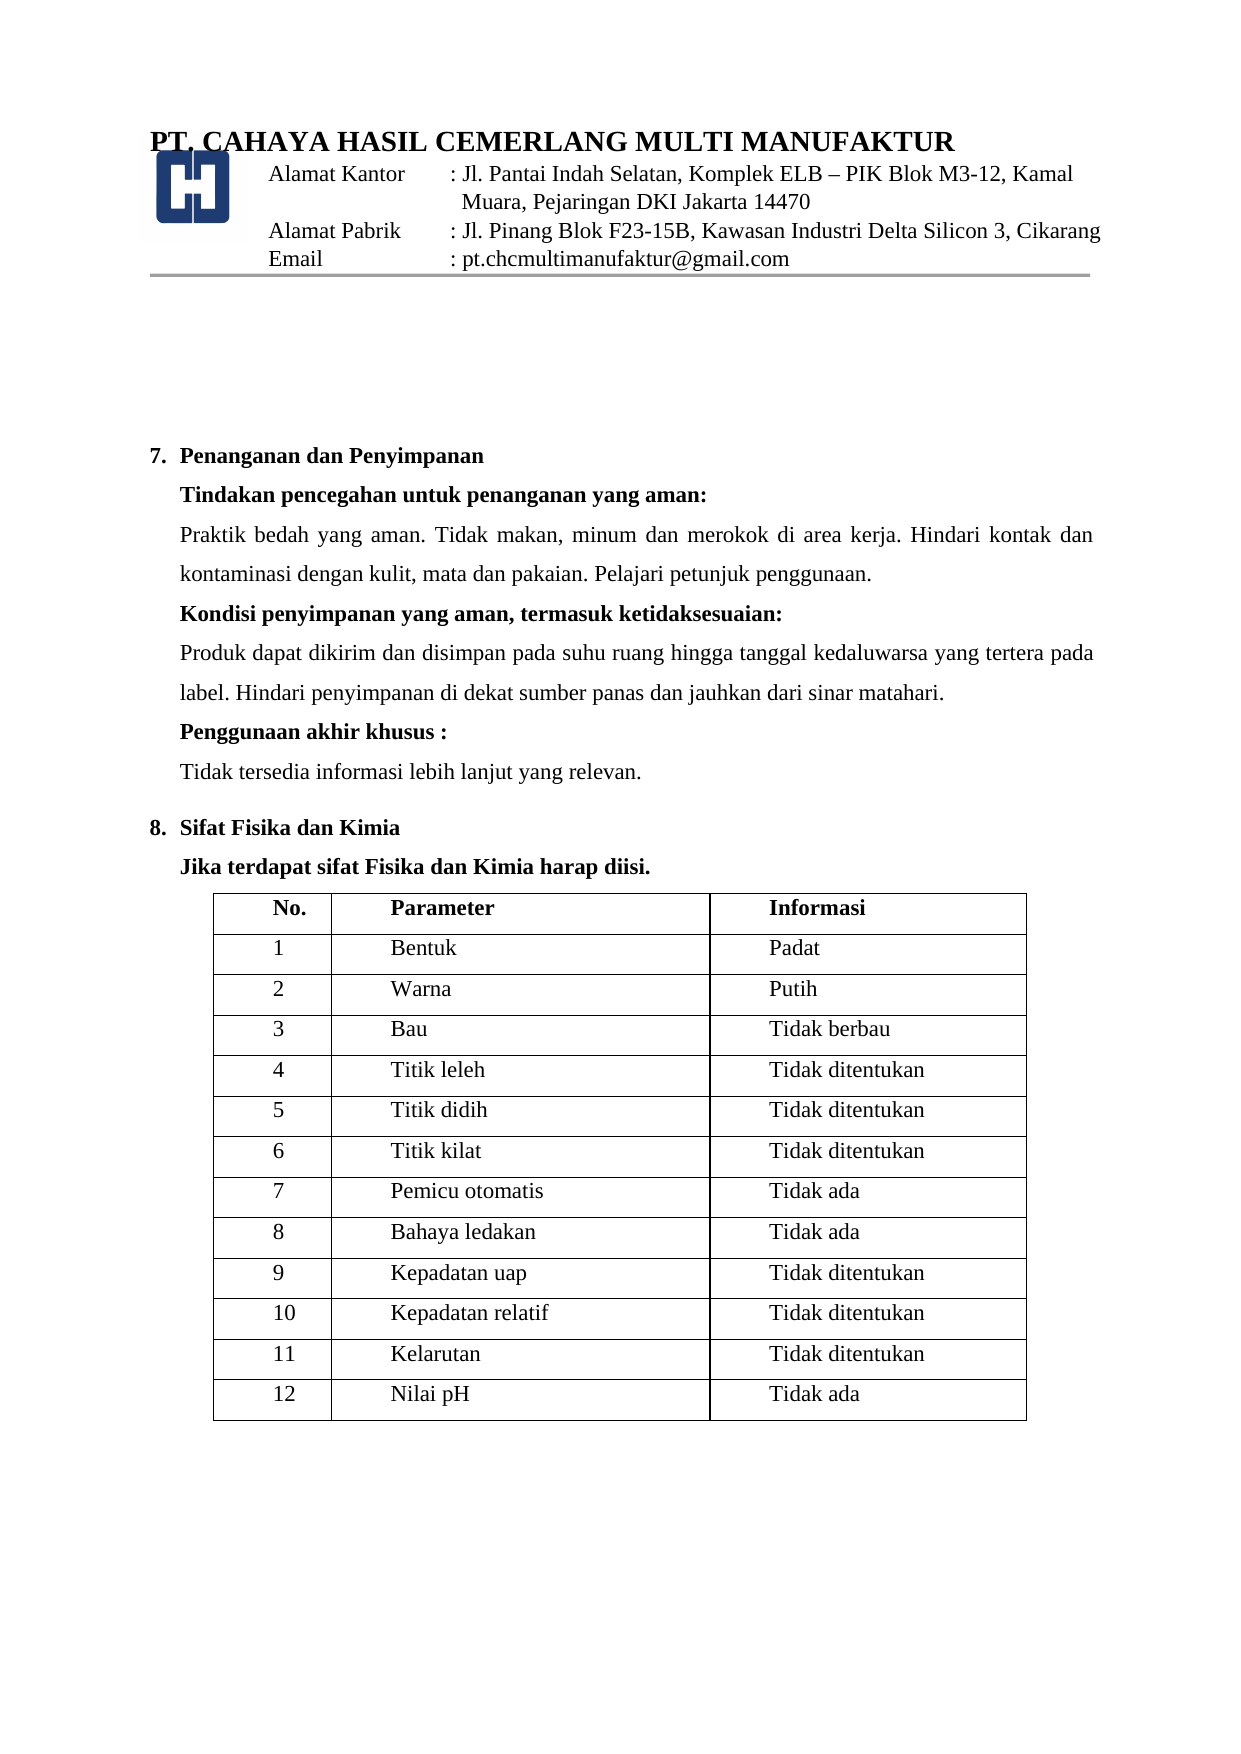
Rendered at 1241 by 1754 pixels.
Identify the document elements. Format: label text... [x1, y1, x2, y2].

text Tindakan pencegahan untuk penanganan yang aman: [168, 481, 1095, 508]
table_header Parameter [332, 894, 709, 933]
table_cell 11 [214, 1340, 331, 1379]
table_cell 1 [214, 935, 331, 974]
table_cell 6 [214, 1137, 331, 1177]
table_cell 10 [214, 1299, 331, 1339]
text Praktik bedah yang aman. Tidak makan, minum dan merokok di area kerja. Hindari kontak dan kontaminasi dengan kulit, mata dan pakaian. Pelajari petunjuk penggunaan. [179, 521, 1095, 587]
picture [137, 130, 250, 242]
table_cell Titik kilat [332, 1137, 709, 1177]
text Kondisi penyimpanan yang aman, termasuk ketidaksesuaian: [168, 600, 1095, 626]
table_cell Tidak ada [711, 1380, 1026, 1420]
table_cell Kelarutan [332, 1340, 709, 1379]
table_cell Putih [711, 975, 1026, 1014]
table_cell Tidak ditentukan [711, 1299, 1026, 1339]
table_cell Tidak ditentukan [711, 1056, 1026, 1096]
table_cell Titik didih [332, 1097, 709, 1136]
table_cell Padat [711, 935, 1026, 974]
text Penggunaan akhir khusus : [179, 718, 1095, 745]
text Jika terdapat sifat Fisika dan Kimia harap diisi. [179, 853, 1095, 880]
list Penanganan dan Penyimpanan [149, 442, 1095, 468]
table_cell 2 [214, 975, 331, 1014]
text Produk dapat dikirim dan disimpan pada suhu ruang hingga tanggal kedaluwarsa yang tertera pada label. Hindari penyimpanan di dekat sumber panas dan jauhkan dari sinar matahari. [179, 639, 1095, 705]
table_cell 5 [214, 1097, 331, 1136]
table_header No. [214, 894, 331, 933]
table_cell 9 [214, 1259, 331, 1298]
list Sifat Fisika dan Kimia [149, 814, 1095, 840]
table_cell 8 [214, 1218, 331, 1258]
table_cell Tidak ditentukan [711, 1259, 1026, 1298]
table_cell 12 [214, 1380, 331, 1420]
table_cell 4 [214, 1056, 331, 1096]
table_cell Tidak ada [711, 1218, 1026, 1258]
table_cell Bentuk [332, 935, 709, 974]
text Tidak tersedia informasi lebih lanjut yang relevan. [179, 758, 1095, 784]
table_cell Pemicu otomatis [332, 1178, 709, 1217]
table_cell 3 [214, 1016, 331, 1055]
table_cell Tidak berbau [711, 1016, 1026, 1055]
table_cell Tidak ada [711, 1178, 1026, 1217]
table_cell 7 [214, 1178, 331, 1217]
table_cell Tidak ditentukan [711, 1097, 1026, 1136]
table_cell Titik leleh [332, 1056, 709, 1096]
table_cell Tidak ditentukan [711, 1137, 1026, 1177]
table_cell Kepadatan uap [332, 1259, 709, 1298]
table_cell Bau [332, 1016, 709, 1055]
table_cell Bahaya ledakan [332, 1218, 709, 1258]
table_header Informasi [711, 894, 1026, 933]
table_cell Kepadatan relatif [332, 1299, 709, 1339]
table_cell Warna [332, 975, 709, 1014]
picture [229, 136, 235, 143]
table_cell Nilai pH [332, 1380, 709, 1420]
table_cell Tidak ditentukan [711, 1340, 1026, 1379]
